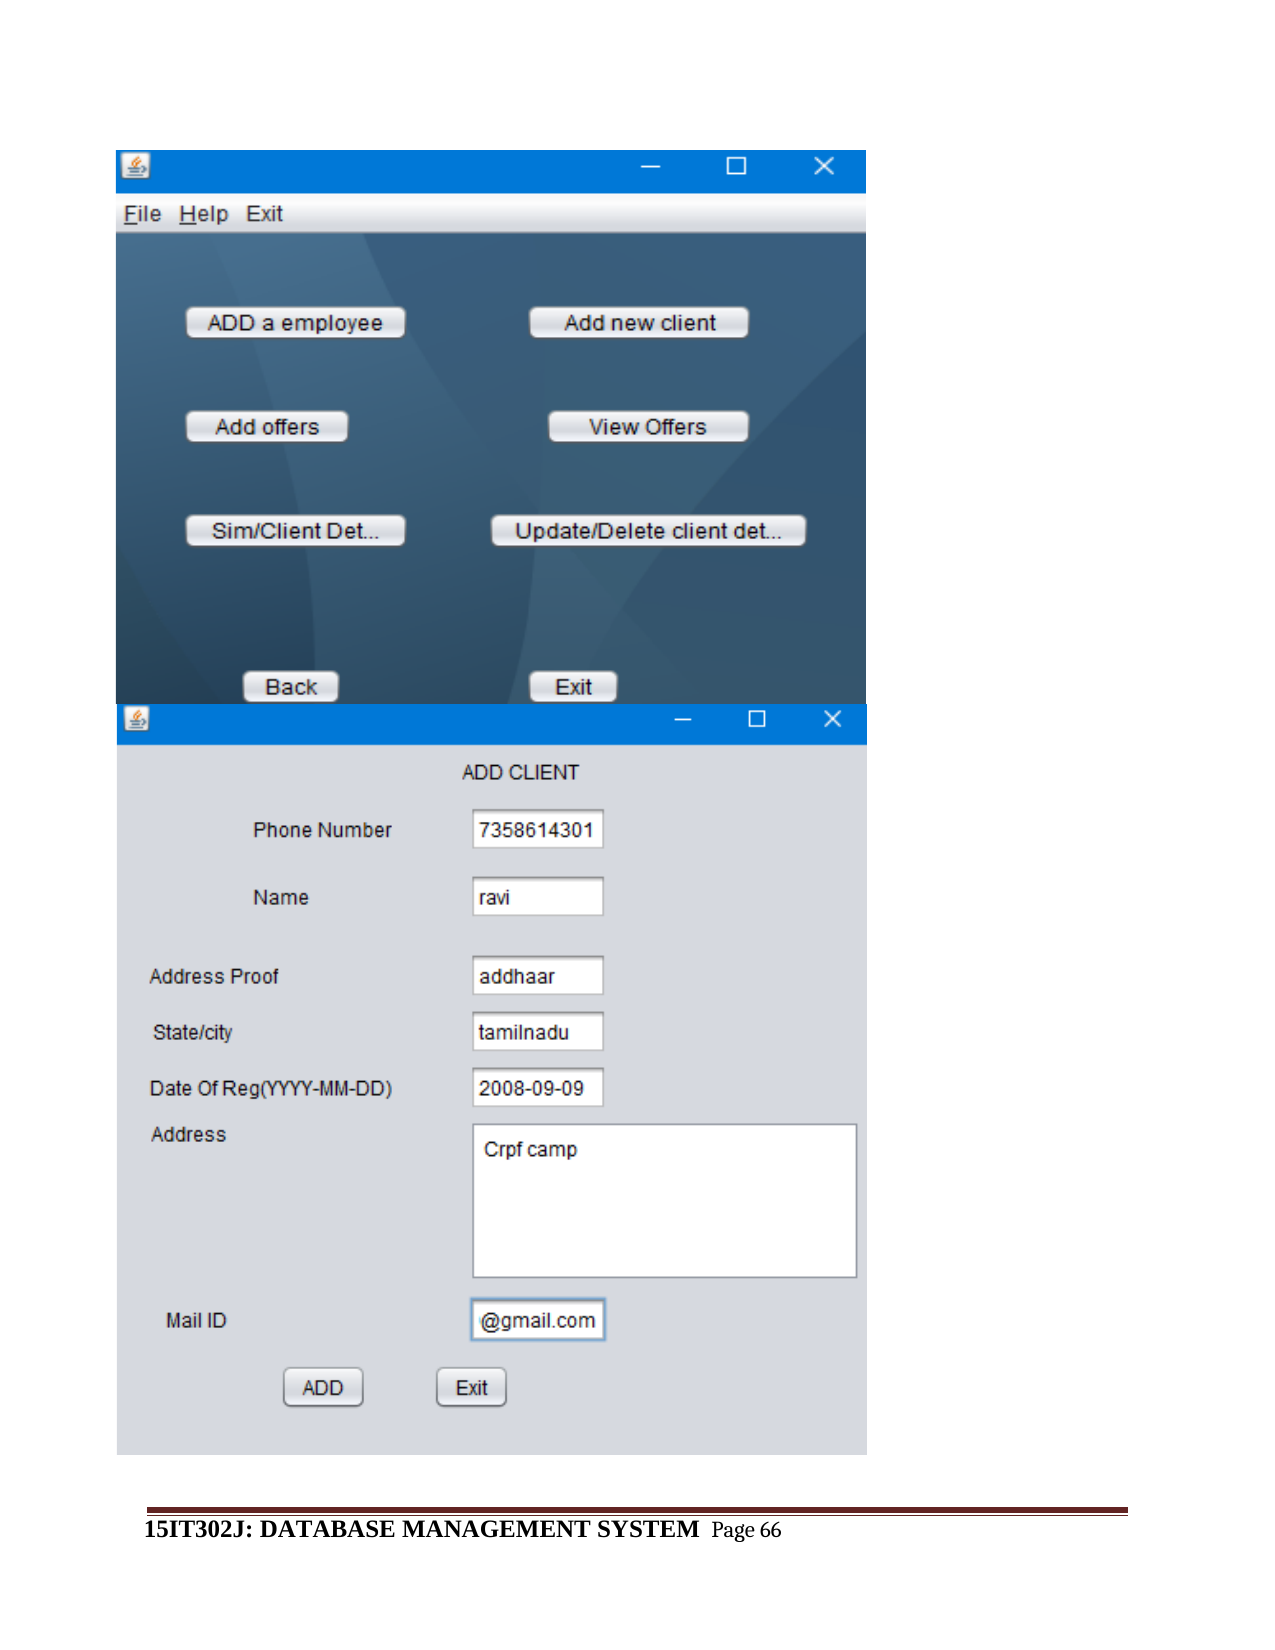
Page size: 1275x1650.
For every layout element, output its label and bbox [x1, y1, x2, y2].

picture [115, 150, 867, 1455]
